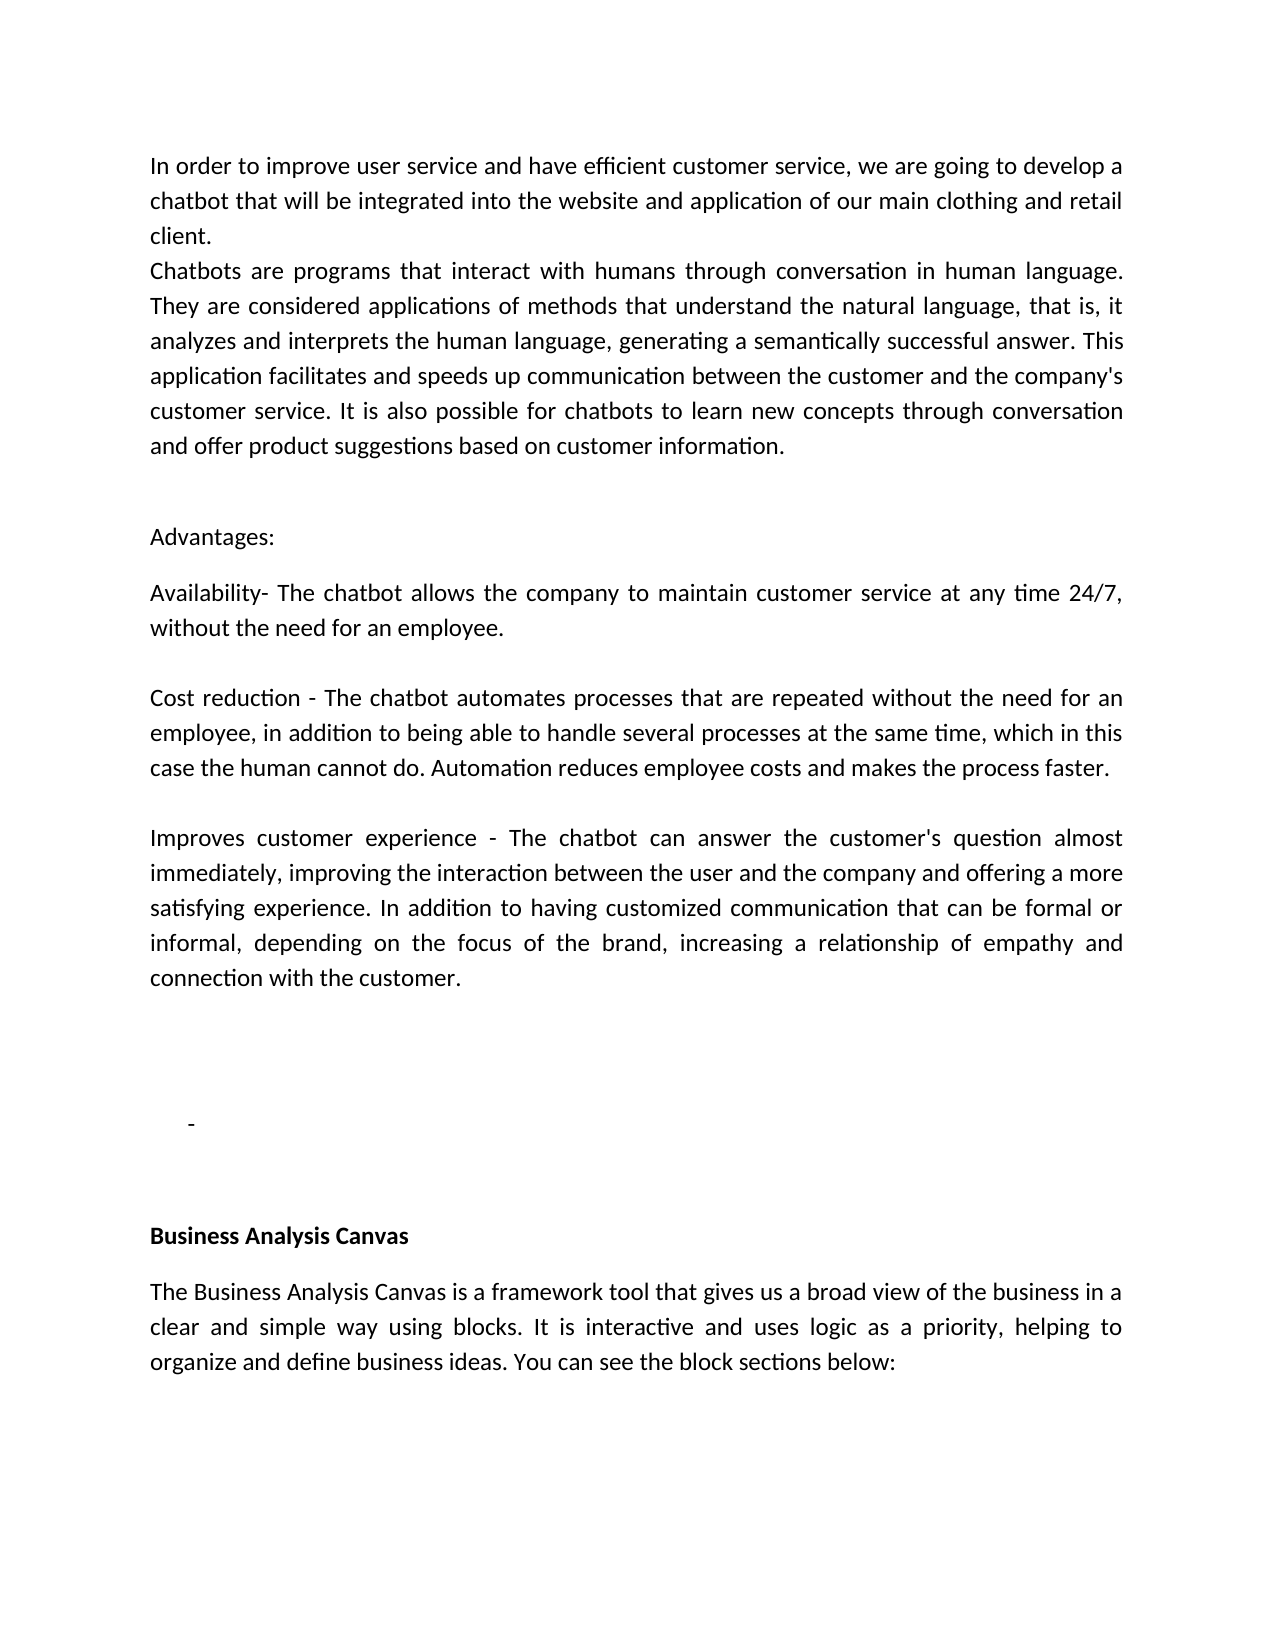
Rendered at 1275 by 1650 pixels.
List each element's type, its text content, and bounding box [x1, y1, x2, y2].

text Business Analysis Canvas [150, 1220, 1125, 1251]
text Cost reduction - The chatbot automates processes that are repeated without the need for an employee, in addition to being able to handle several processes at the same time, which in this case the human cannot do. Automation reduces employee costs and makes the process faster. [150, 682, 1125, 782]
text Availability- The chatbot allows the company to maintain customer service at any time 24/7, without the need for an employee. [150, 577, 1125, 642]
text Advantages: [150, 521, 1125, 551]
text The Business Analysis Canvas is a framework tool that gives us a broad view of the business in a clear and simple way using blocks. It is interactive and uses logic as a priority, helping to organize and define business ideas. You can see the block sections below: [150, 1276, 1125, 1376]
text Improves customer experience - The chatbot can answer the customer's question almost immediately, improving the interaction between the user and the company and offering a more satisfying experience. In addition to having customized communication that can be formal or informal, depending on the focus of the brand, increasing a relationship of empathy and connection with the customer. [150, 822, 1125, 992]
text Chatbots are programs that interact with humans through conversation in human language. They are considered applications of methods that understand the natural language, that is, it analyzes and interprets the human language, generating a semantically successful answer. This application facilitates and speeds up communication between the customer and the company's customer service. It is also possible for chatbots to learn new concepts through conversation and offer product suggestions based on customer information. [150, 255, 1125, 461]
text In order to improve user service and have efficient customer service, we are going to develop a chatbot that will be integrated into the website and application of our main clothing and retail client. [150, 150, 1125, 251]
